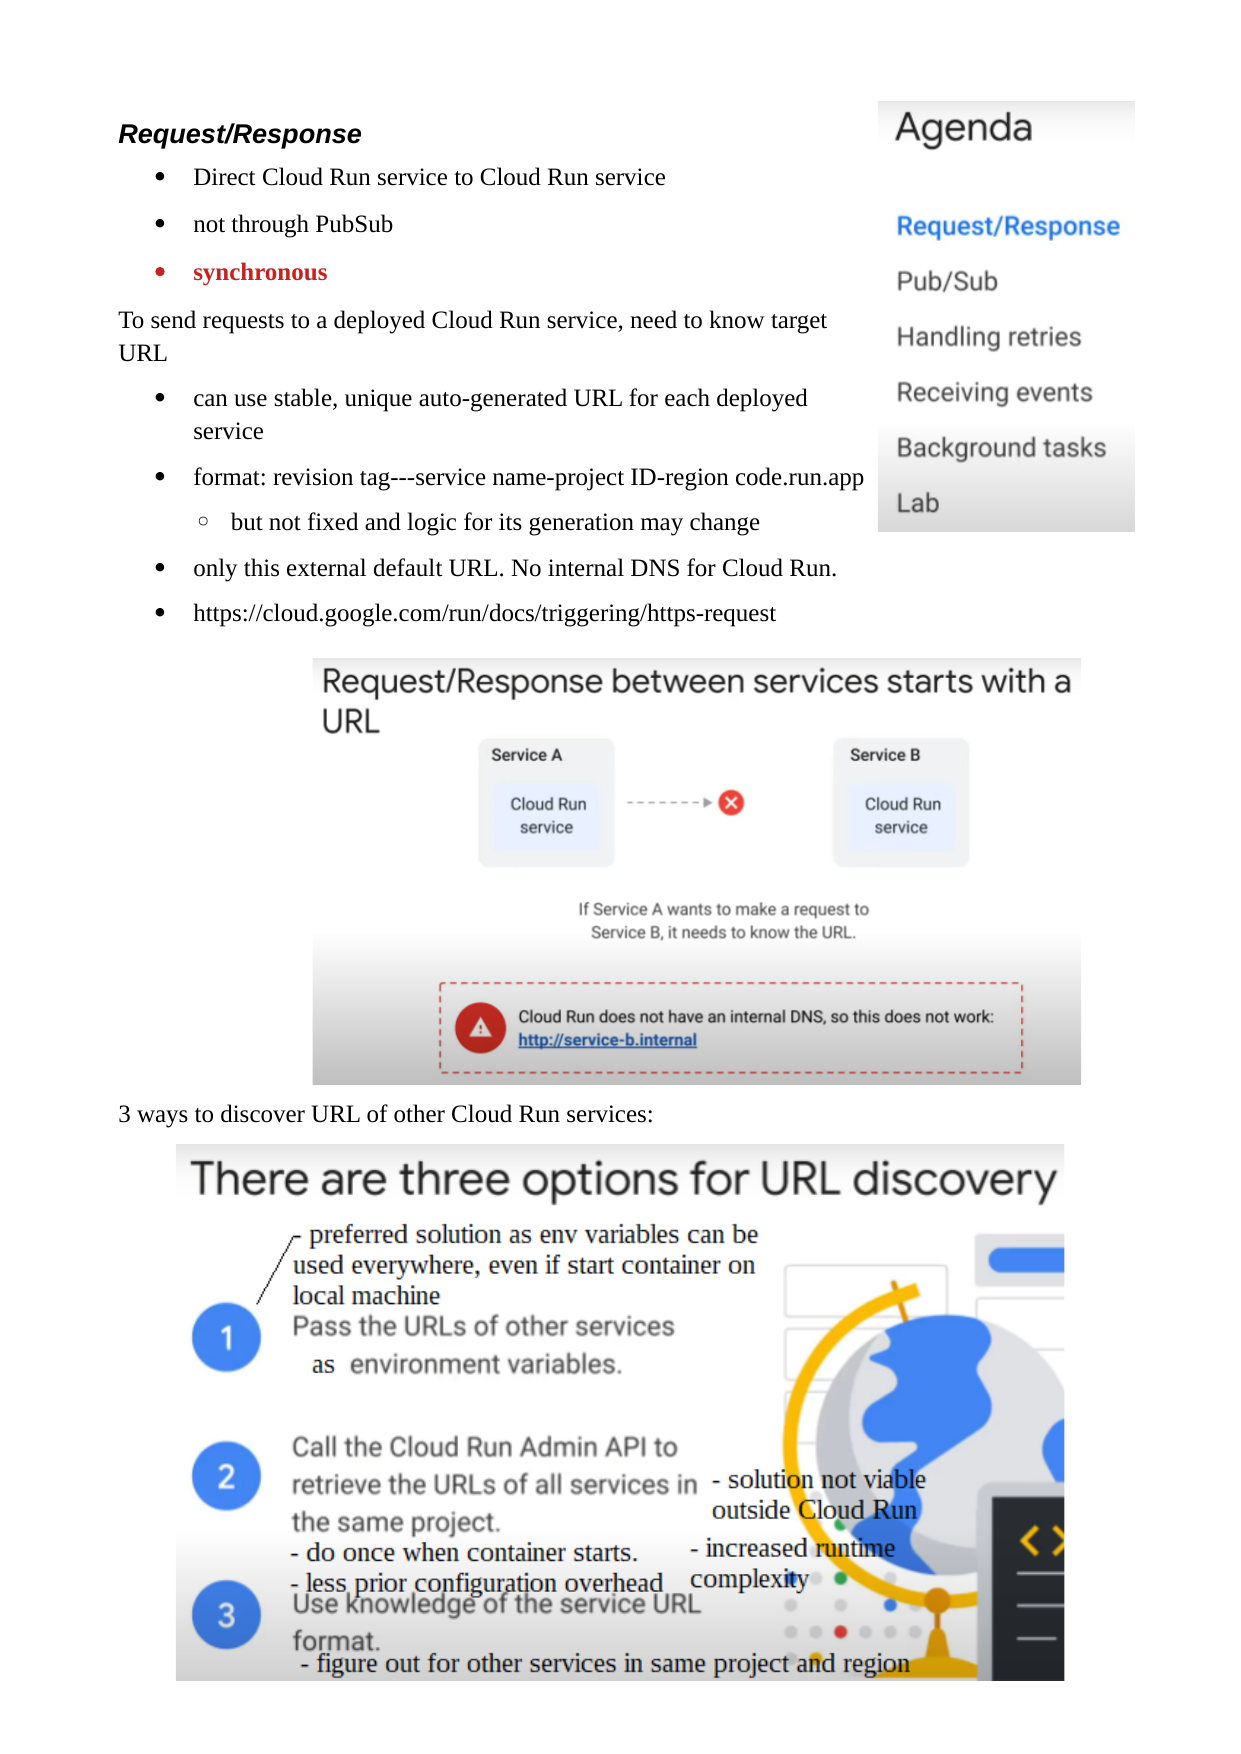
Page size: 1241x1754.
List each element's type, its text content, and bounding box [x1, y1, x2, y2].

list Direct Cloud Run service to Cloud Run service [156, 162, 877, 191]
picture [312, 658, 1082, 1085]
subtitle Request/Response [118, 118, 877, 149]
list but not fixed and logic for its generation may change [193, 507, 1122, 536]
text 3 ways to discover URL of other Cloud Run services: [118, 1099, 1122, 1128]
list synchronous [156, 257, 877, 286]
list https://cloud.google.com/run/docs/triggering/https-request [156, 598, 1122, 627]
list not through PubSub [156, 209, 877, 238]
list can use stable, unique auto-generated URL for each deployed service [156, 383, 877, 445]
list format: revision tag---service name-project ID-region code.run.app [156, 462, 877, 491]
picture [175, 1144, 1065, 1681]
picture [877, 101, 1135, 532]
list only this external default URL. No internal DNS for Cloud Run. [156, 553, 1122, 582]
text To send requests to a deployed Cloud Run service, need to know target URL [118, 305, 877, 366]
